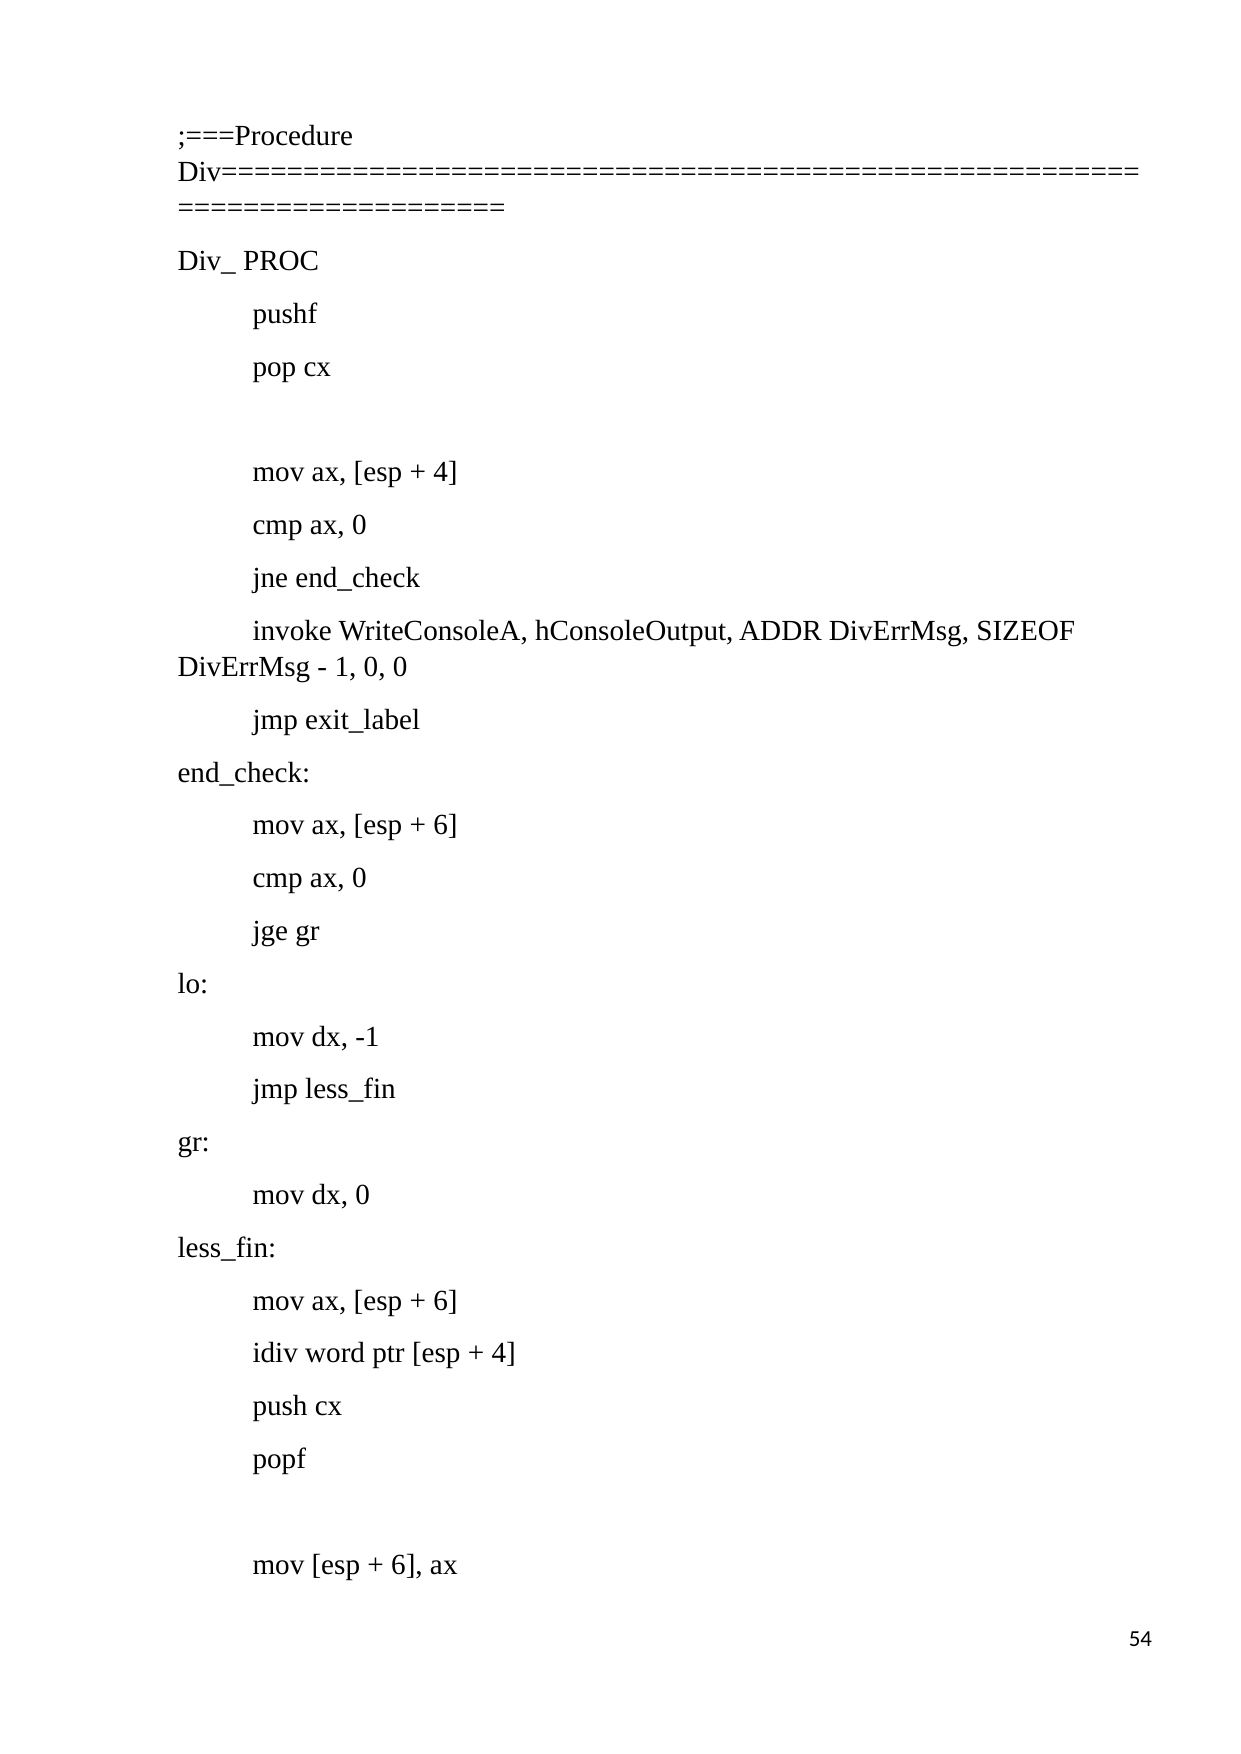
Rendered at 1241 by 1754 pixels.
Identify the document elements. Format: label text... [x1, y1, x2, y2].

text push cx [177, 1388, 1152, 1422]
text ;===Procedure Div============================================================================ [177, 118, 1152, 224]
text mov [esp + 6], ax [177, 1547, 1152, 1580]
text mov ax, [esp + 4] [177, 454, 1152, 488]
text popf [177, 1441, 1152, 1475]
text idiv word ptr [esp + 4] [177, 1336, 1152, 1369]
text end_check: [177, 755, 1152, 788]
text jmp less_fin [177, 1072, 1152, 1105]
text jmp exit_label [177, 702, 1152, 735]
text Div_ PROC [177, 243, 1152, 277]
text mov ax, [esp + 6] [177, 1283, 1152, 1316]
text cmp ax, 0 [177, 507, 1152, 541]
text invoke WriteConsoleA, hConsoleOutput, ADDR DivErrMsg, SIZEOF DivErrMsg - 1, 0, 0 [177, 613, 1152, 683]
text less_fin: [177, 1230, 1152, 1263]
text pop cx [177, 349, 1152, 382]
text mov dx, 0 [177, 1177, 1152, 1211]
text pushf [177, 296, 1152, 329]
text cmp ax, 0 [177, 860, 1152, 894]
text lo: [177, 966, 1152, 999]
text gr: [177, 1124, 1152, 1158]
text jne end_check [177, 560, 1152, 594]
text mov dx, -1 [177, 1019, 1152, 1052]
text jge gr [177, 913, 1152, 947]
text mov ax, [esp + 6] [177, 807, 1152, 841]
